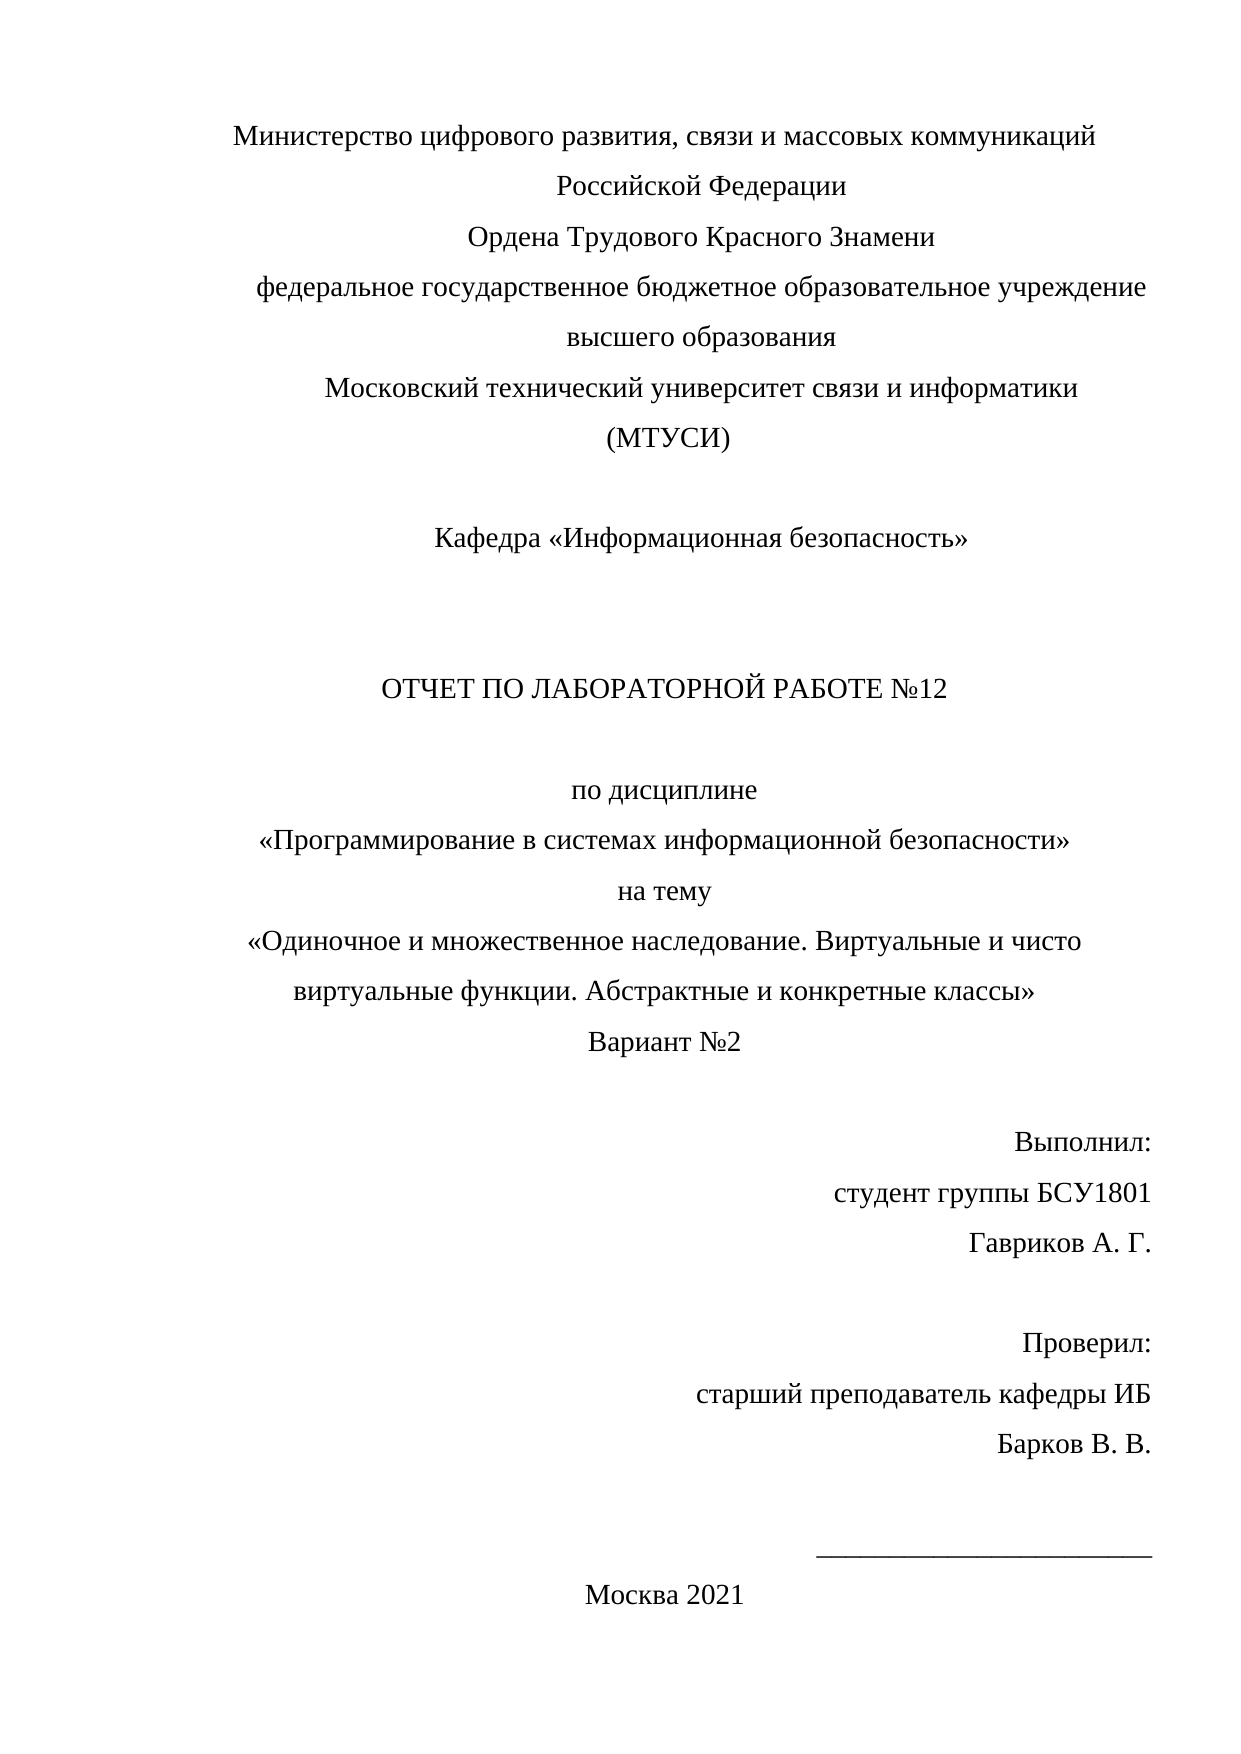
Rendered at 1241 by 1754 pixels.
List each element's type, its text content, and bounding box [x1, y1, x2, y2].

text Вариант №2 [177, 1024, 1152, 1057]
text ОТЧЕТ ПО ЛАБОРАТОРНОЙ РАБОТЕ №12 [177, 672, 1152, 705]
text Министерство цифрового развития, связи и массовых коммуникаций [177, 118, 1152, 152]
text по дисциплине [177, 772, 1152, 806]
text старший преподаватель кафедры ИБ [177, 1376, 1152, 1409]
text Кафедра «Информационная безопасность» [177, 521, 1152, 554]
text Барков В. В. [177, 1426, 1152, 1460]
text Московский технический университет связи и информатики [177, 370, 1152, 403]
text (МТУСИ) [177, 420, 1152, 453]
text Проверил: [177, 1326, 1152, 1359]
text Москва 2021 [177, 1577, 1152, 1611]
text _______________________ [177, 1527, 1152, 1560]
text Российской Федерации [177, 168, 1152, 202]
text на тему [177, 873, 1152, 906]
text Выполнил: [177, 1124, 1152, 1158]
text «Одиночное и множественное наследование. Виртуальные и чисто виртуальные функции. Абстрактные и конкретные классы» [177, 923, 1152, 1007]
text Гавриков А. Г. [177, 1225, 1152, 1258]
text студент группы БСУ1801 [177, 1175, 1152, 1208]
text федеральное государственное бюджетное образовательное учреждение [177, 269, 1152, 303]
text Ордена Трудового Красного Знамени [177, 219, 1152, 252]
text «Программирование в системах информационной безопасности» [177, 822, 1152, 856]
text высшего образования [177, 319, 1152, 353]
